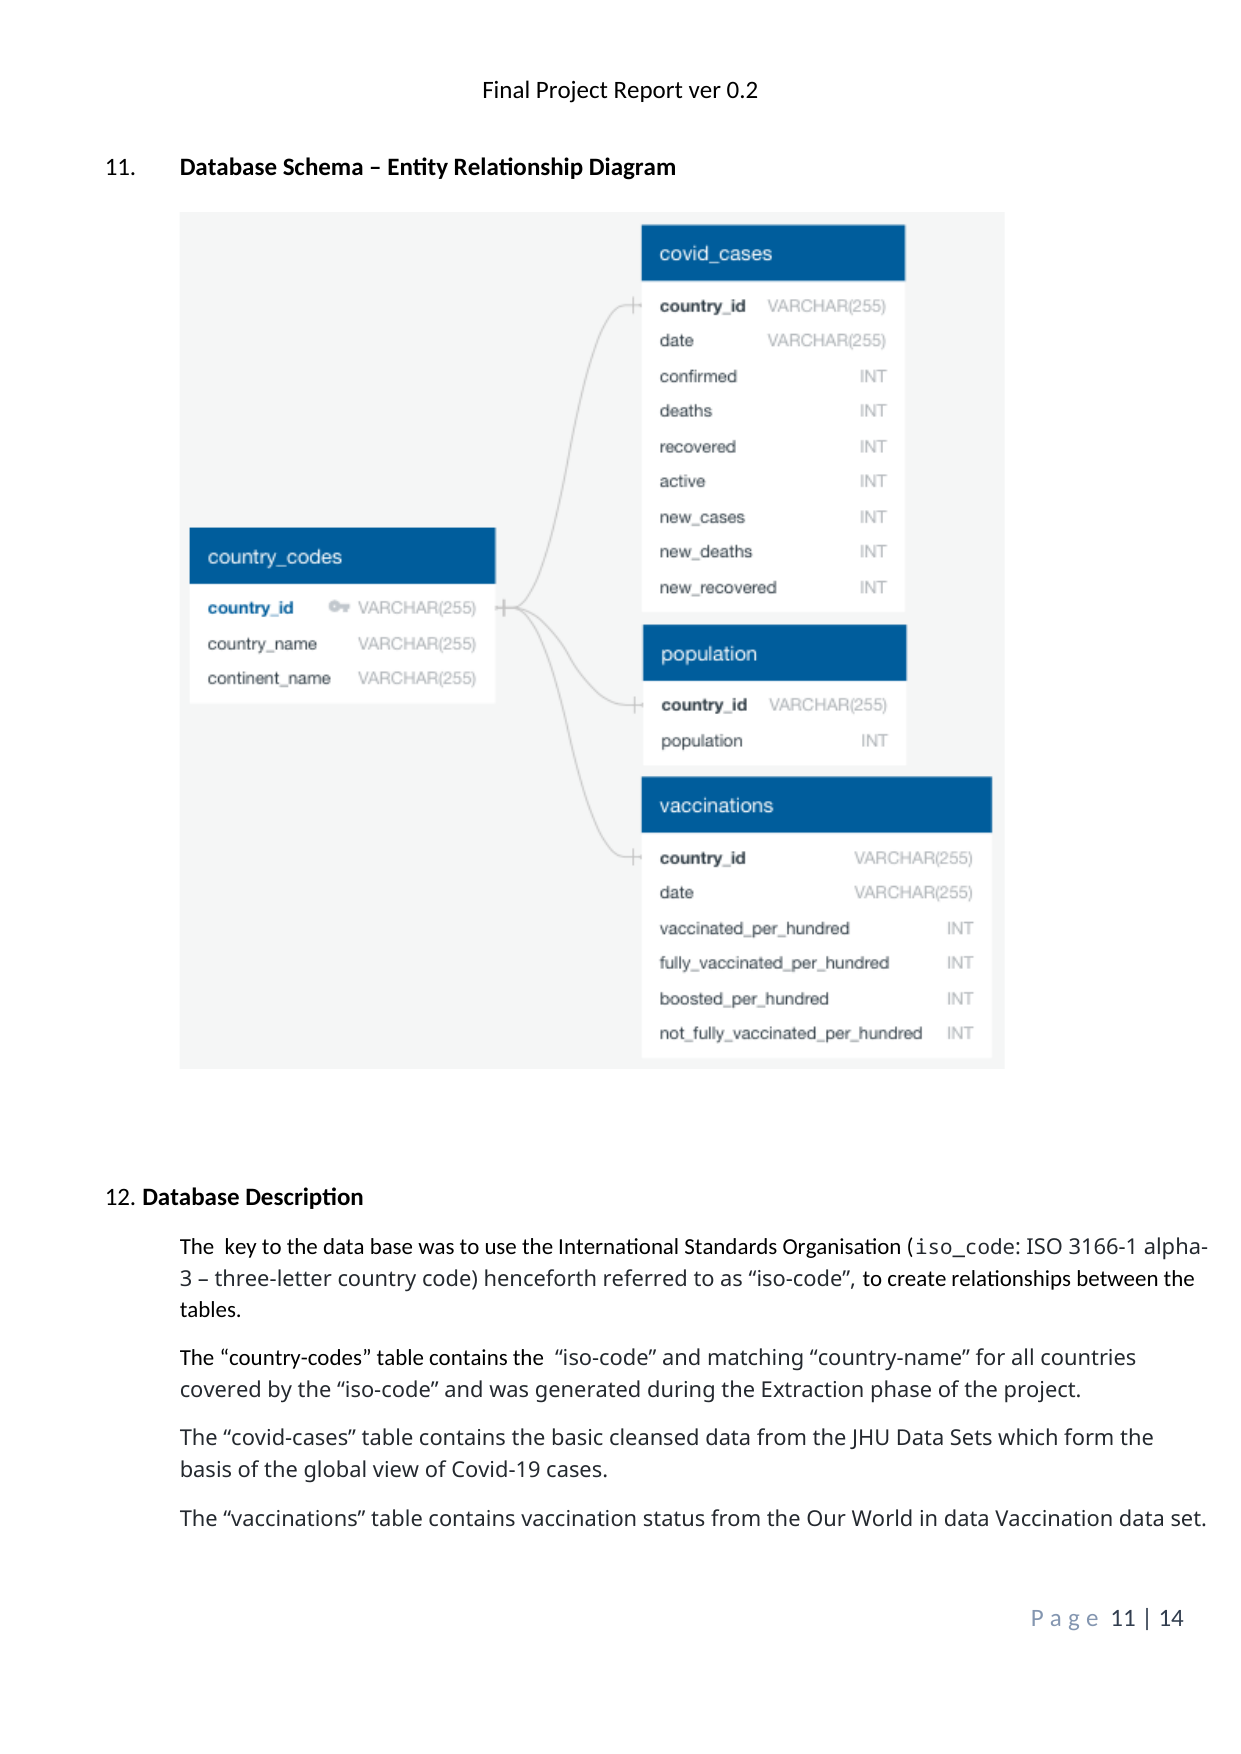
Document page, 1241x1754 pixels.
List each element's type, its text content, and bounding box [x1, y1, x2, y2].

text The “country-codes” table contains the “iso-code” and matching “country-name” for all countries covered by the “iso-code” and was generated during the Extraction phase of the project. [179, 1342, 1211, 1403]
text The key to the data base was to use the International Standards Organisation (iso_code: ISO 3166-1 alpha-3 – three-letter country code) henceforth referred to as “iso-code”, to create relationships between the tables. [179, 1231, 1211, 1323]
list Database Schema – Entity Relationship Diagram [104, 151, 1211, 182]
picture [179, 212, 1005, 1069]
list Database Description [104, 1181, 1211, 1212]
text The “covid-cases” table contains the basic cleansed data from the JHU Data Sets which form the basis of the global view of Covid-19 cases. [179, 1422, 1211, 1484]
text The “vaccinations” table contains vaccination status from the Our World in data Vaccination data set. [179, 1503, 1211, 1533]
